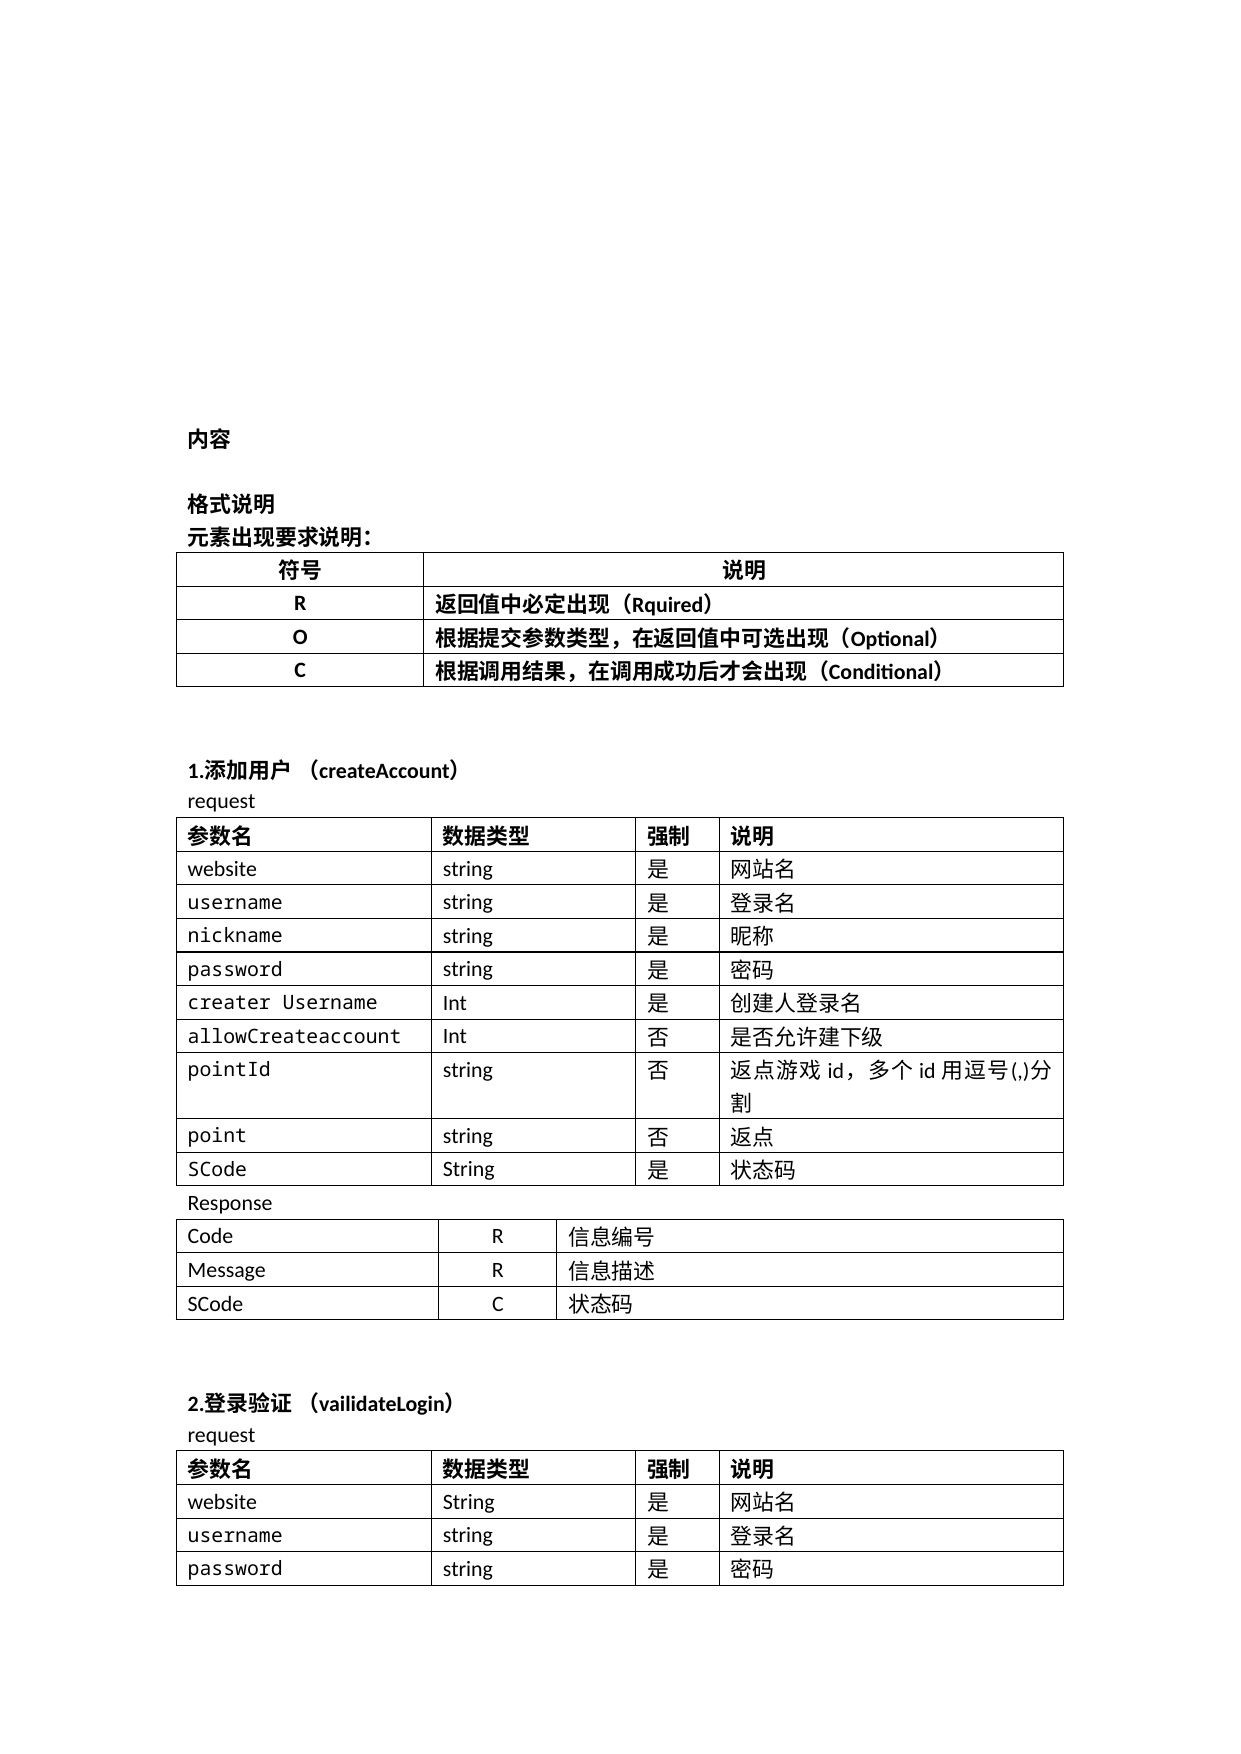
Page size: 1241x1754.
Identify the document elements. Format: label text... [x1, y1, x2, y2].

table_cell string [432, 919, 635, 951]
text 元素出现要求说明： [187, 519, 1053, 552]
table_cell 网站名 [720, 852, 1063, 884]
table_cell string [432, 1053, 635, 1118]
table_header 说明 [720, 1451, 1063, 1484]
table_cell 否 [636, 1053, 719, 1118]
table_cell point [177, 1119, 431, 1152]
table_cell C [439, 1287, 556, 1319]
table_cell 登录名 [720, 885, 1063, 918]
table_cell Message [177, 1253, 438, 1286]
table_cell 状态码 [720, 1153, 1063, 1185]
table_cell C [177, 654, 423, 686]
table_cell string [432, 852, 635, 884]
table_cell 状态码 [557, 1287, 1063, 1319]
table_cell website [177, 852, 431, 884]
table_cell 返点游戏id，多个id用逗号(,)分割 [720, 1053, 1063, 1118]
table_header 说明 [424, 553, 1063, 586]
table_cell 是 [636, 852, 719, 884]
table_cell 密码 [720, 1552, 1063, 1584]
table_cell SCode [177, 1287, 438, 1319]
table_cell SCode [177, 1153, 431, 1185]
text 格式说明 [187, 487, 1053, 519]
table_cell 否 [636, 1119, 719, 1152]
table_cell string [432, 1519, 635, 1551]
table_cell 根据提交参数类型，在返回值中可选出现（Optional） [424, 620, 1063, 653]
table_header 强制 [636, 1451, 719, 1484]
table_cell creater Username [177, 986, 431, 1018]
table_cell String [432, 1153, 635, 1185]
table_cell Int [432, 1020, 635, 1052]
text request [187, 785, 1053, 817]
table_cell string [432, 1119, 635, 1152]
table_cell 网站名 [720, 1485, 1063, 1517]
table_cell 是 [636, 1552, 719, 1584]
table_header R [439, 1220, 556, 1252]
table_header 符号 [177, 553, 423, 586]
table_cell username [177, 885, 431, 918]
text 2.登录验证 （vailidateLogin） [187, 1385, 1053, 1418]
table_header Code [177, 1220, 438, 1252]
table_cell string [432, 1552, 635, 1584]
table_cell String [432, 1485, 635, 1517]
table_cell 是 [636, 919, 719, 951]
table_cell username [177, 1519, 431, 1551]
table_cell 是 [636, 1485, 719, 1517]
table_header 数据类型 [432, 1451, 635, 1484]
table_cell website [177, 1485, 431, 1517]
table_cell password [177, 1552, 431, 1584]
table_header 参数名 [177, 818, 431, 851]
table_cell 是 [636, 1519, 719, 1551]
table_cell 根据调用结果，在调用成功后才会出现（Conditional） [424, 654, 1063, 686]
text Response [187, 1186, 1053, 1219]
table_header 数据类型 [432, 818, 635, 851]
table_cell string [432, 885, 635, 918]
table_header 参数名 [177, 1451, 431, 1484]
text 1.添加用户 （createAccount） [187, 752, 1053, 785]
table_cell 是 [636, 953, 719, 985]
table_cell R [177, 587, 423, 619]
table_cell 登录名 [720, 1519, 1063, 1551]
table_cell nickname [177, 919, 431, 951]
table_cell 密码 [720, 953, 1063, 985]
table_cell allowCreateaccount [177, 1020, 431, 1052]
table_header 信息编号 [557, 1220, 1063, 1252]
table_cell pointId [177, 1053, 431, 1118]
table_header 说明 [720, 818, 1063, 851]
table_cell 昵称 [720, 919, 1063, 951]
table_cell 否 [636, 1020, 719, 1052]
text 内容 [187, 422, 1053, 454]
table_cell 返回值中必定出现（Rquired） [424, 587, 1063, 619]
table_cell password [177, 953, 431, 985]
table_cell 信息描述 [557, 1253, 1063, 1286]
table_cell 是否允许建下级 [720, 1020, 1063, 1052]
table_cell string [432, 953, 635, 985]
table_cell 创建人登录名 [720, 986, 1063, 1018]
table_cell 返点 [720, 1119, 1063, 1152]
table_cell Int [432, 986, 635, 1018]
table_cell 是 [636, 986, 719, 1018]
table_header 强制 [636, 818, 719, 851]
table_cell O [177, 620, 423, 653]
table_cell 是 [636, 1153, 719, 1185]
table_cell 是 [636, 885, 719, 918]
table_cell R [439, 1253, 556, 1286]
text request [187, 1418, 1053, 1450]
